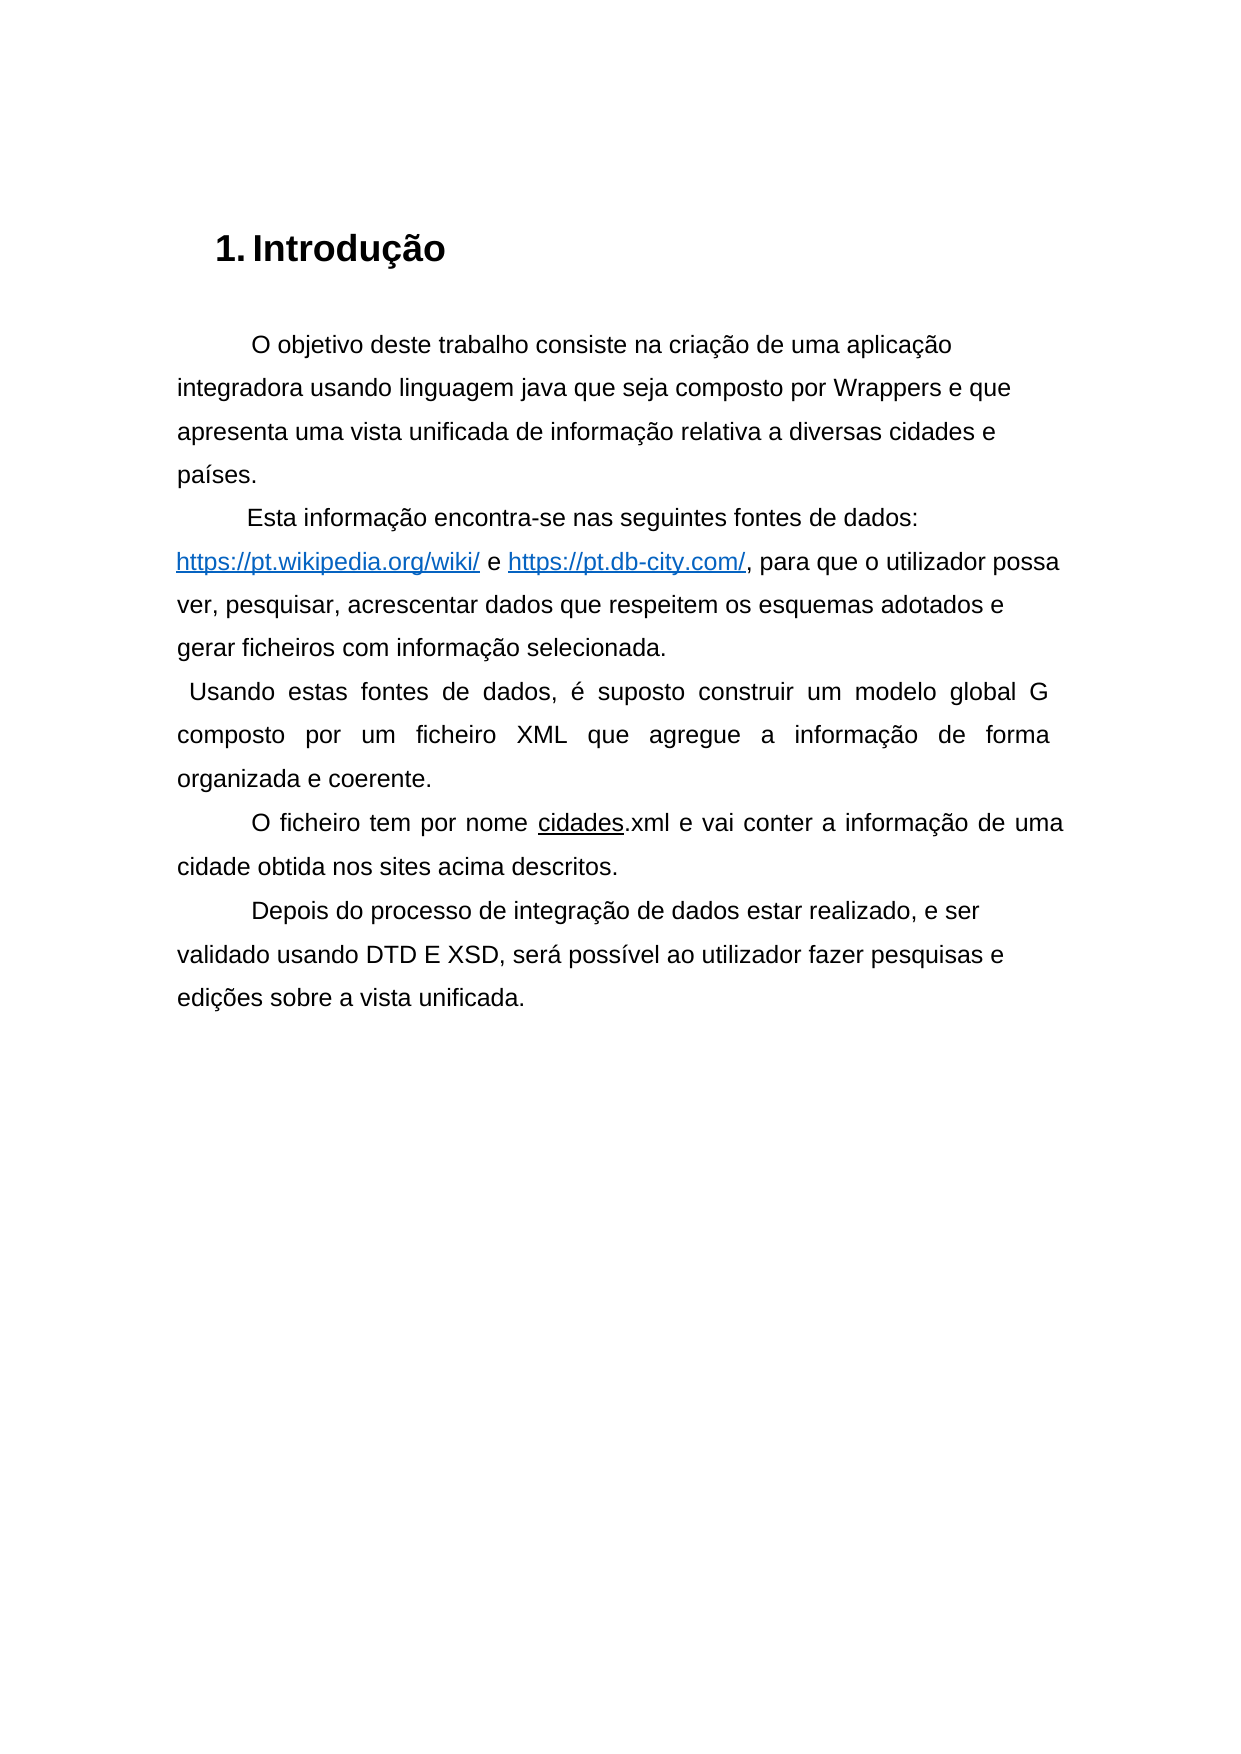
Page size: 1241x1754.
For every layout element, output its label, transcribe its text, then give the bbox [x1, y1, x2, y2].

subtitle Introdução [215, 226, 1072, 269]
text https://pt.wikipedia.org/wiki/ e https://pt.db-city.com/, para que o utilizador possa ver, pesquisar, acrescentar dados que respeitem os esquemas adotados e gerar ficheiros com informação selecionada. [176, 546, 1064, 662]
text O ficheiro tem por nome cidades.xml e vai conter a informação de uma cidade obtida nos sites acima descritos. [176, 808, 1064, 881]
text O objetivo deste trabalho consiste na criação de uma aplicação integradora usando linguagem java que seja composto por Wrappers e que apresenta uma vista unificada de informação relativa a diversas cidades e países. [176, 330, 1064, 488]
text Esta informação encontra-se nas seguintes fontes de dados: [176, 503, 1072, 532]
text Usando estas fontes de dados, é suposto construir um modelo global G composto por um ficheiro XML que agregue a informação de forma organizada e coerente. [176, 677, 1051, 793]
text Depois do processo de integração de dados estar realizado, e ser validado usando DTD E XSD, será possível ao utilizador fazer pesquisas e edições sobre a vista unificada. [176, 896, 1064, 1012]
